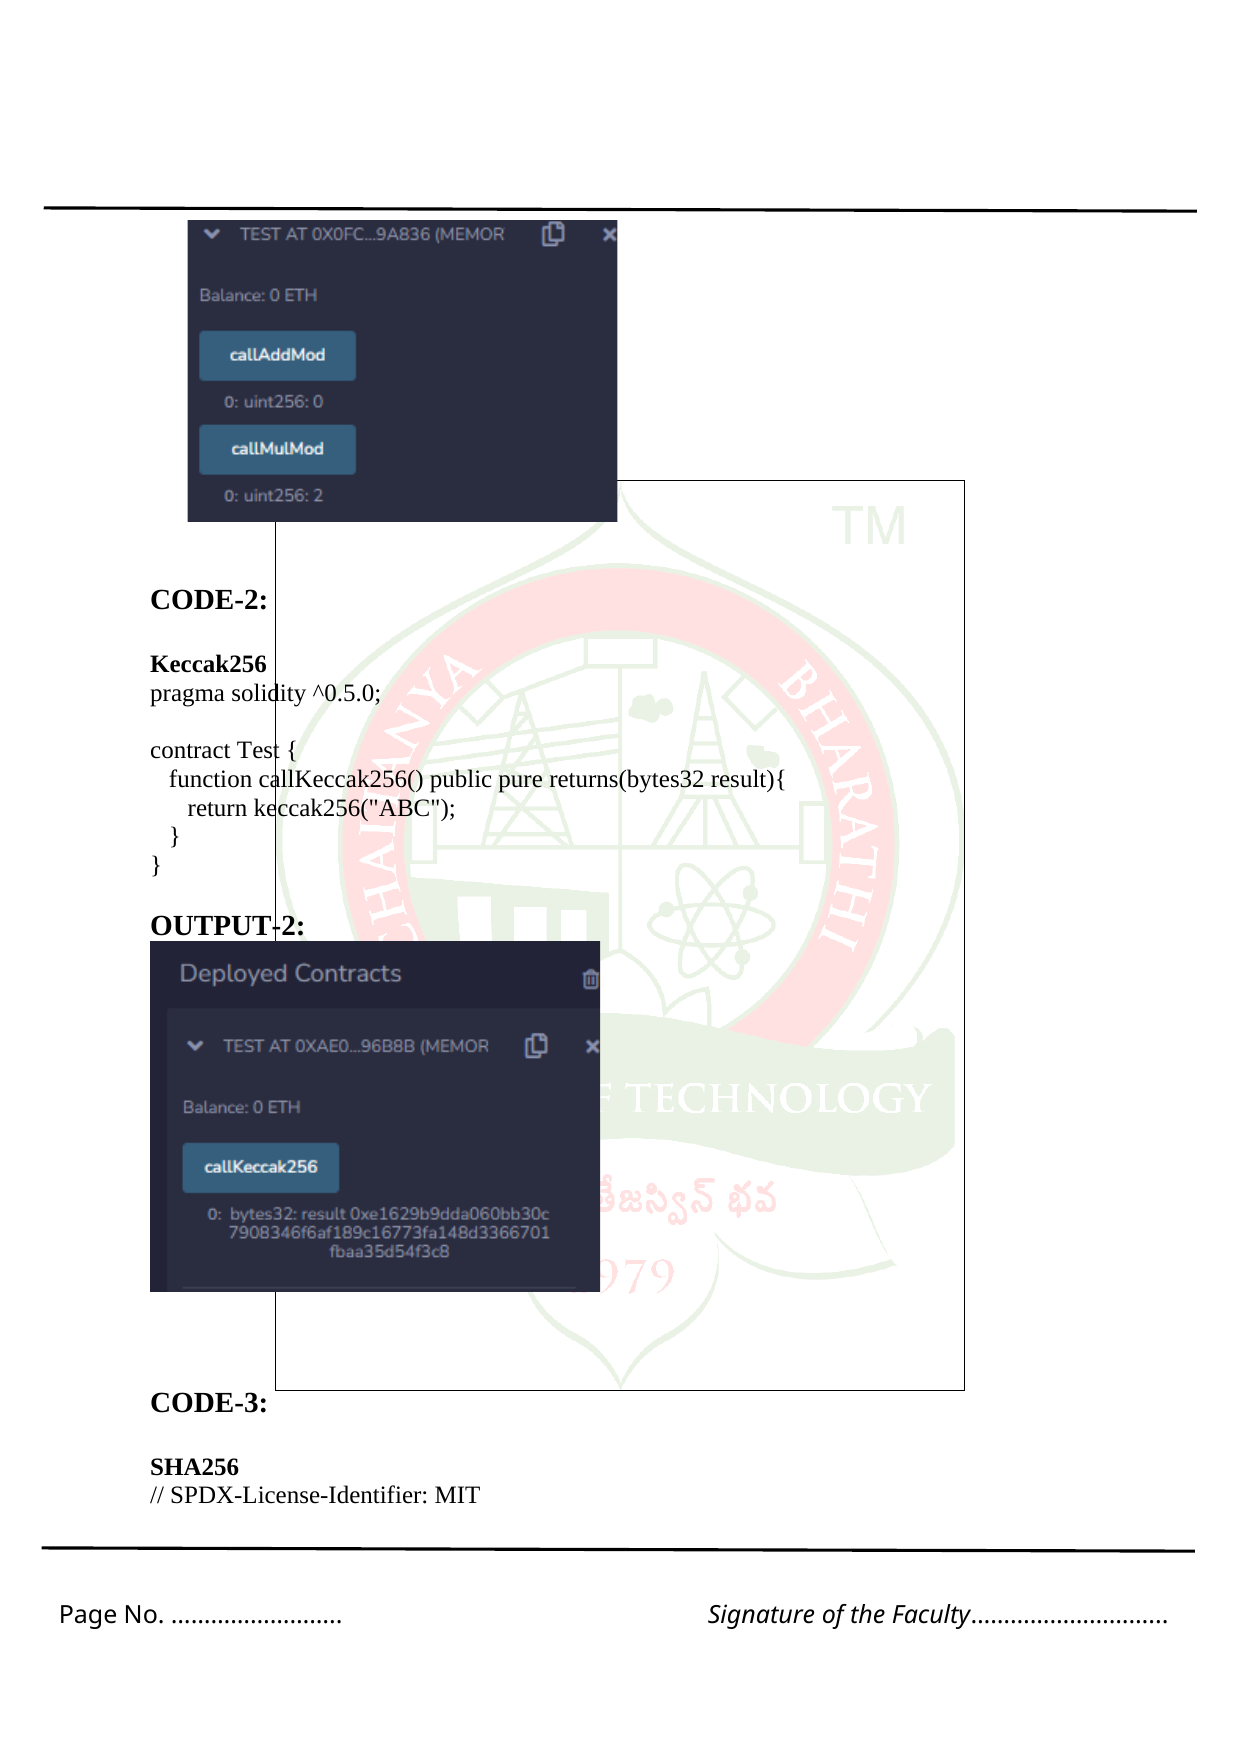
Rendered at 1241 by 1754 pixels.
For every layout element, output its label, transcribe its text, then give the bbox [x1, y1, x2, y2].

picture [150, 941, 600, 1292]
picture [187, 220, 618, 522]
text OUTPUT-2: [150, 908, 1090, 941]
text } [150, 850, 1090, 879]
text return keccak256("ABC"); [150, 793, 1090, 821]
text pragma solidity ^0.5.0; [150, 678, 1090, 706]
text function callKeccak256() public pure returns(bytes32 result){ [150, 764, 1090, 793]
text Keccak256 [150, 649, 1090, 678]
text CODE-3: [150, 1385, 1090, 1418]
text CODE-2: [150, 582, 1090, 615]
text // SPDX-License-Identifier: MIT [150, 1481, 1090, 1509]
text SHA256 [150, 1452, 1090, 1481]
text contract Test { [150, 735, 1090, 764]
text } [150, 821, 1090, 850]
